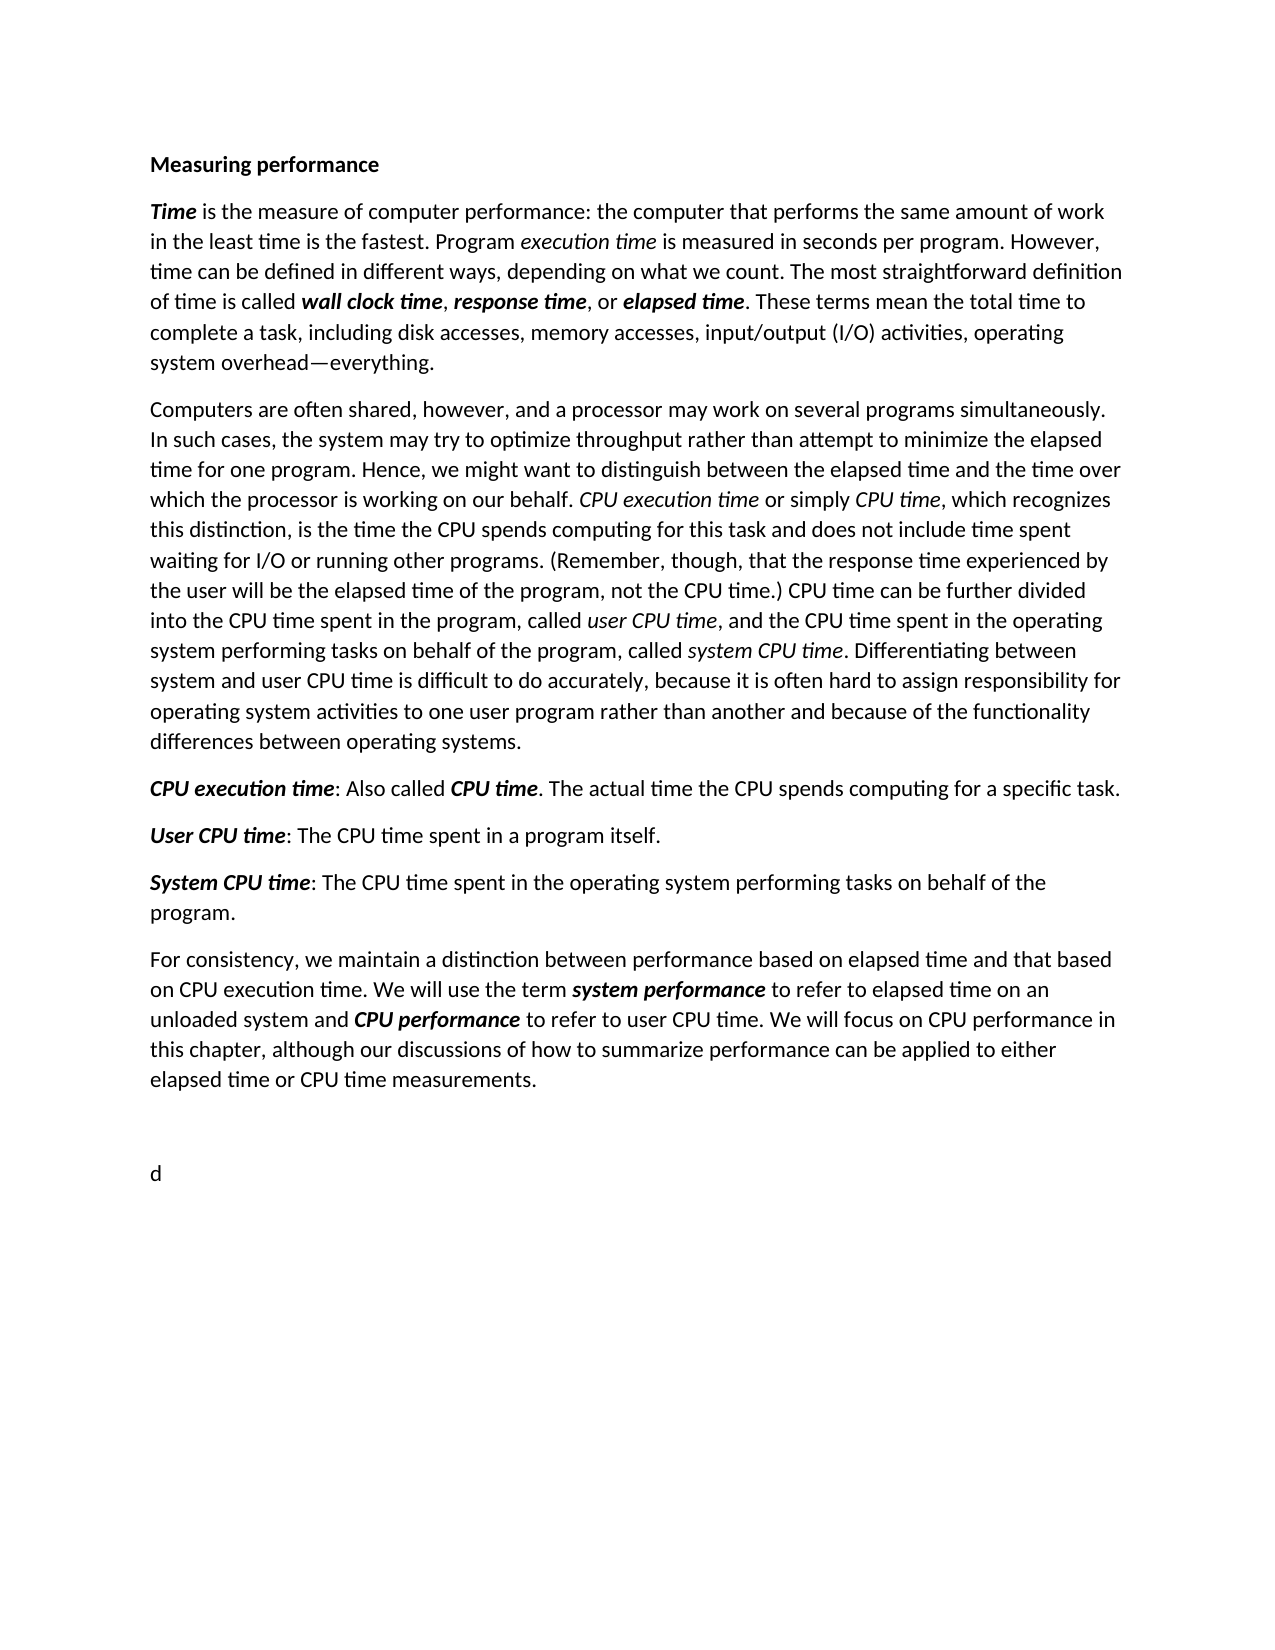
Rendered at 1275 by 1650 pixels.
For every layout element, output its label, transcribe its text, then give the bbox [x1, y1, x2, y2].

text For consistency, we maintain a distinction between performance based on elapsed time and that based on CPU execution time. We will use the term system performance to refer to elapsed time on an unloaded system and CPU performance to refer to user CPU time. We will focus on CPU performance in this chapter, although our discussions of how to summarize performance can be applied to either elapsed time or CPU time measurements. [150, 945, 1125, 1094]
text Time is the measure of computer performance: the computer that performs the same amount of work in the least time is the fastest. Program execution time is measured in seconds per program. However, time can be defined in different ways, depending on what we count. The most straightforward definition of time is called wall clock time, response time, or elapsed time. These terms mean the total time to complete a task, including disk accesses, memory accesses, input/output (I/O) activities, operating system overhead—everything. [150, 197, 1125, 376]
text System CPU time: The CPU time spent in the operating system performing tasks on behalf of the program. [150, 868, 1125, 926]
text Computers are often shared, however, and a processor may work on several programs simultaneously. In such cases, the system may try to optimize throughput rather than attempt to minimize the elapsed time for one program. Hence, we might want to distinguish between the elapsed time and the time over which the processor is working on our behalf. CPU execution time or simply CPU time, which recognizes this distinction, is the time the CPU spends computing for this task and does not include time spent waiting for I/O or running other programs. (Remember, though, that the response time experienced by the user will be the elapsed time of the program, not the CPU time.) CPU time can be further divided into the CPU time spent in the program, called user CPU time, and the CPU time spent in the operating system performing tasks on behalf of the program, called system CPU time. Differentiating between system and user CPU time is difficult to do accurately, because it is often hard to assign responsibility for operating system activities to one user program rather than another and because of the functionality differences between operating systems. [150, 395, 1125, 755]
text User CPU time: The CPU time spent in a program itself. [150, 821, 1125, 849]
text CPU execution time: Also called CPU time. The actual time the CPU spends computing for a specific task. [150, 774, 1125, 802]
text d [150, 1159, 1125, 1187]
text Measuring performance [150, 150, 1125, 178]
